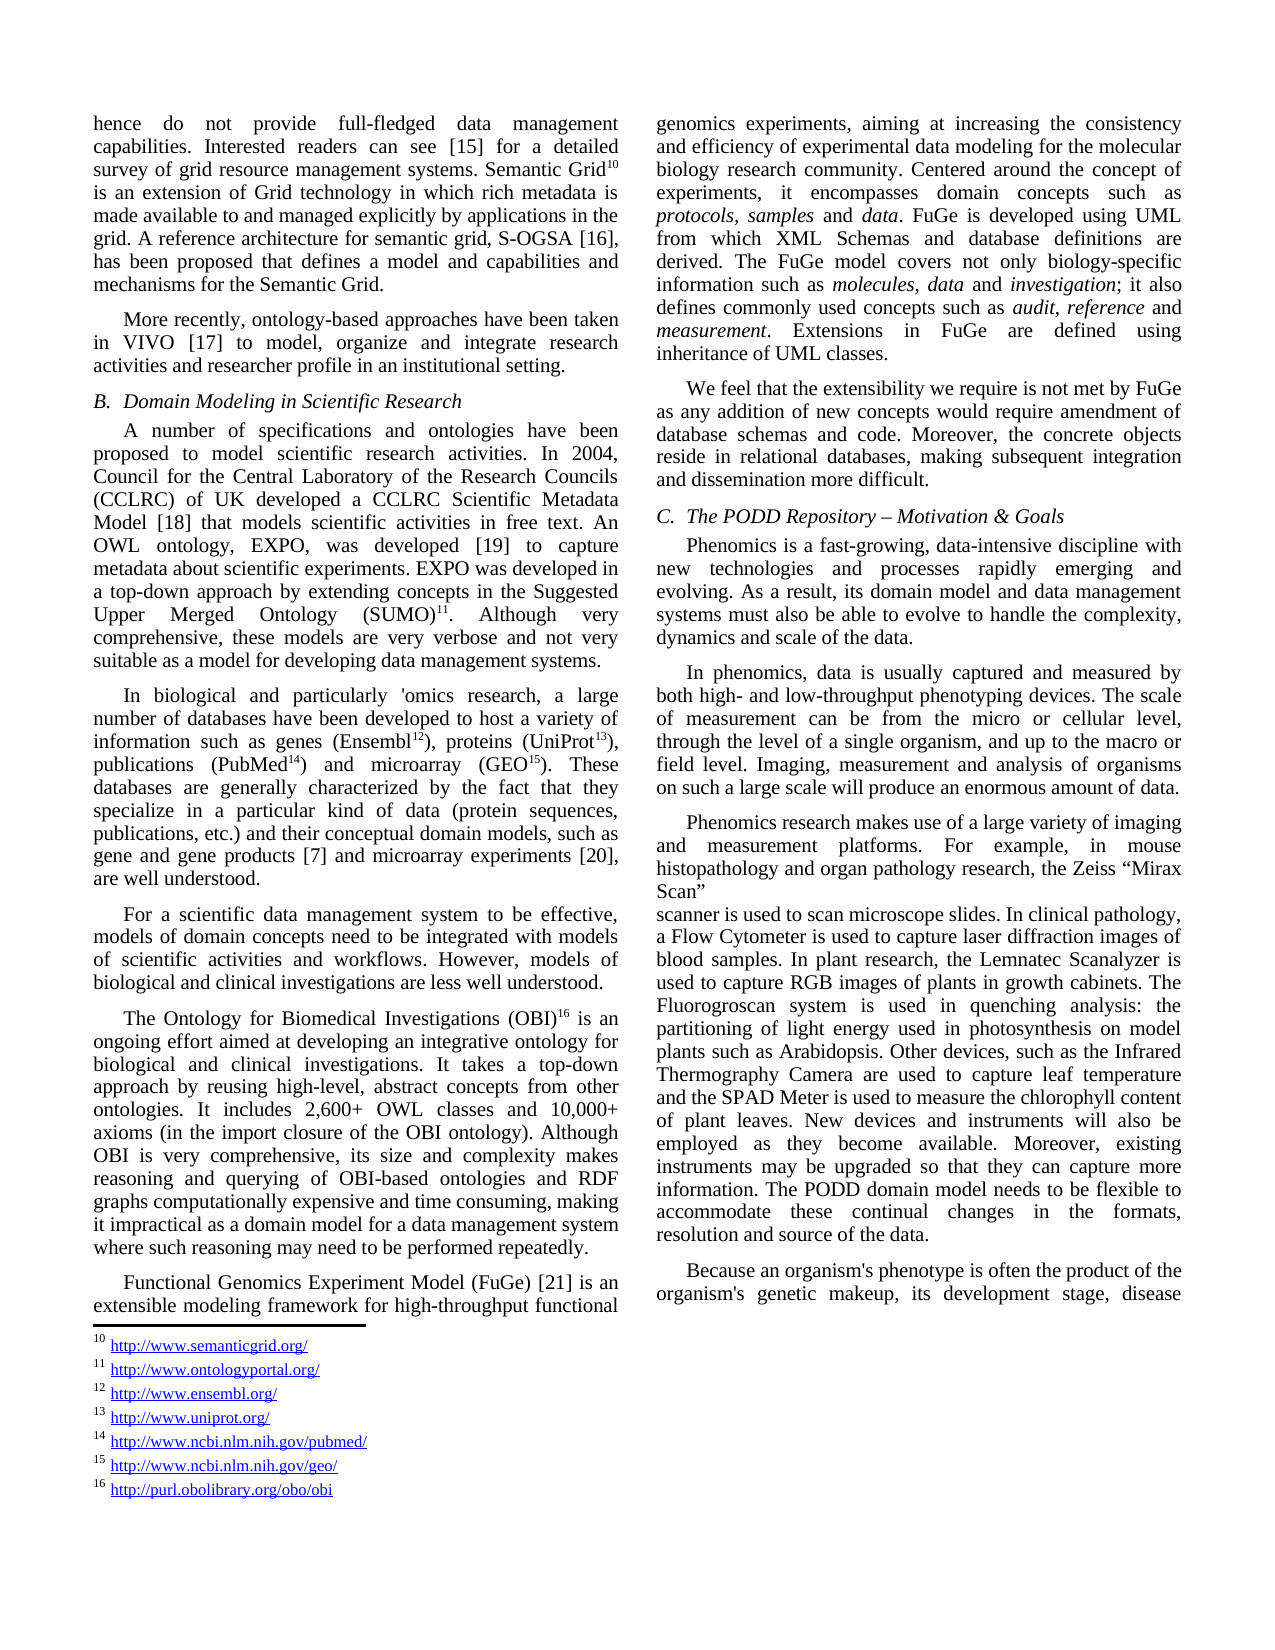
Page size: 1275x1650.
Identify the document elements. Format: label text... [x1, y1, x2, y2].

text A number of specifications and ontologies have been proposed to model scientific research activities. In 2004, Council for the Central Laboratory of the Research Councils (CCLRC) of UK developed a CCLRC Scientific Metadata Model [18] that models scientific activities in free text. An OWL ontology, EXPO, was developed [19] to capture metadata about scientific experiments. EXPO was developed in a top-down approach by extending concepts in the Suggested Upper Merged Ontology (SUMO). Although very comprehensive, these models are very verbose and not very suitable as a model for developing data management systems. [93, 420, 619, 672]
text In phenomics, data is usually captured and measured by both high- and low-throughput phenotyping devices. The scale of measurement can be from the micro or cellular level, through the level of a single organism, and up to the macro or field level. Imaging, measurement and analysis of organisms on such a large scale will produce an enormous amount of data. [656, 661, 1182, 799]
text In biological and particularly 'omics research, a large number of databases have been developed to host a variety of information such as genes (Ensembl), proteins (UniProt), publications (PubMed) and microarray (GEO). These databases are generally characterized by the fact that they specialize in a particular kind of data (protein sequences, publications, etc.) and their conceptual domain models, such as gene and gene products [7] and microarray experiments [20], are well understood. [93, 684, 619, 890]
text For a scientific data management system to be effective, models of domain concepts need to be integrated with models of scientific activities and workflows. However, models of biological and clinical investigations are less well understood. [93, 903, 619, 994]
text Functional Genomics Experiment Model (FuGe) [21] is an extensible modeling framework for high-throughput functional genomics experiments, aiming at increasing the consistency and efficiency of experimental data modeling for the molecular biology research community. Centered around the concept of experiments, it encompasses domain concepts such as protocols, samples and data. FuGe is developed using UML from which XML Schemas and database definitions are derived. The FuGe model covers not only biology-specific information such as molecules, data and investigation; it also defines commonly used concepts such as audit, reference and measurement. Extensions in FuGe are defined using inheritance of UML classes. [656, 112, 1182, 364]
text More recently, ontology-based approaches have been taken in VIVO [17] to model, organize and integrate research activities and researcher profile in an institutional setting. [93, 308, 619, 377]
text Phenomics is a fast-growing, data-intensive discipline with new technologies and processes rapidly emerging and evolving. As a result, its domain model and data management systems must also be able to evolve to handle the complexity, dynamics and scale of the data. [656, 534, 1182, 649]
subtitle Domain Modeling in Scientific Research [93, 389, 619, 413]
text Phenomics research makes use of a large variety of imaging and measurement platforms. For example, in mouse histopathology and organ pathology research, the Zeiss “Mirax Scan” scanner is used to scan microscope slides. In clinical pathology, a Flow Cytometer is used to capture laser diffraction images of blood samples. In plant research, the Lemnatec Scanalyzer is used to capture RGB images of plants in growth cabinets. The Fluorogroscan system is used in quenching analysis: the partitioning of light energy used in photosynthesis on model plants such as Arabidopsis. Other devices, such as the Infrared Thermography Camera are used to capture leaf temperature and the SPAD Meter is used to measure the chlorophyll content of plant leaves. New devices and instruments will also be employed as they become available. Moreover, existing instruments may be upgraded so that they can capture more information. The PODD domain model needs to be flexible to accommodate these continual changes in the formats, resolution and source of the data. [656, 811, 1182, 1246]
text The Ontology for Biomedical Investigations (OBI) is an ongoing effort aimed at developing an integrative ontology for biological and clinical investigations. It takes a top-down approach by reusing high-level, abstract concepts from other ontologies. It includes 2,600+ OWL classes and 10,000+ axioms (in the import closure of the OBI ontology). Although OBI is very comprehensive, its size and complexity makes reasoning and querying of OBI-based ontologies and RDF graphs computationally expensive and time consuming, making it impractical as a domain model for a data management system where such reasoning may need to be performed repeatedly. [93, 1007, 619, 1259]
subtitle The PODD Repository – Motivation & Goals [656, 504, 1182, 528]
text We feel that the extensibility we require is not met by FuGe as any addition of new concepts would require amendment of database schemas and code. Moreover, the concrete objects reside in relational databases, making subsequent integration and dissemination more difficult. [656, 377, 1182, 491]
